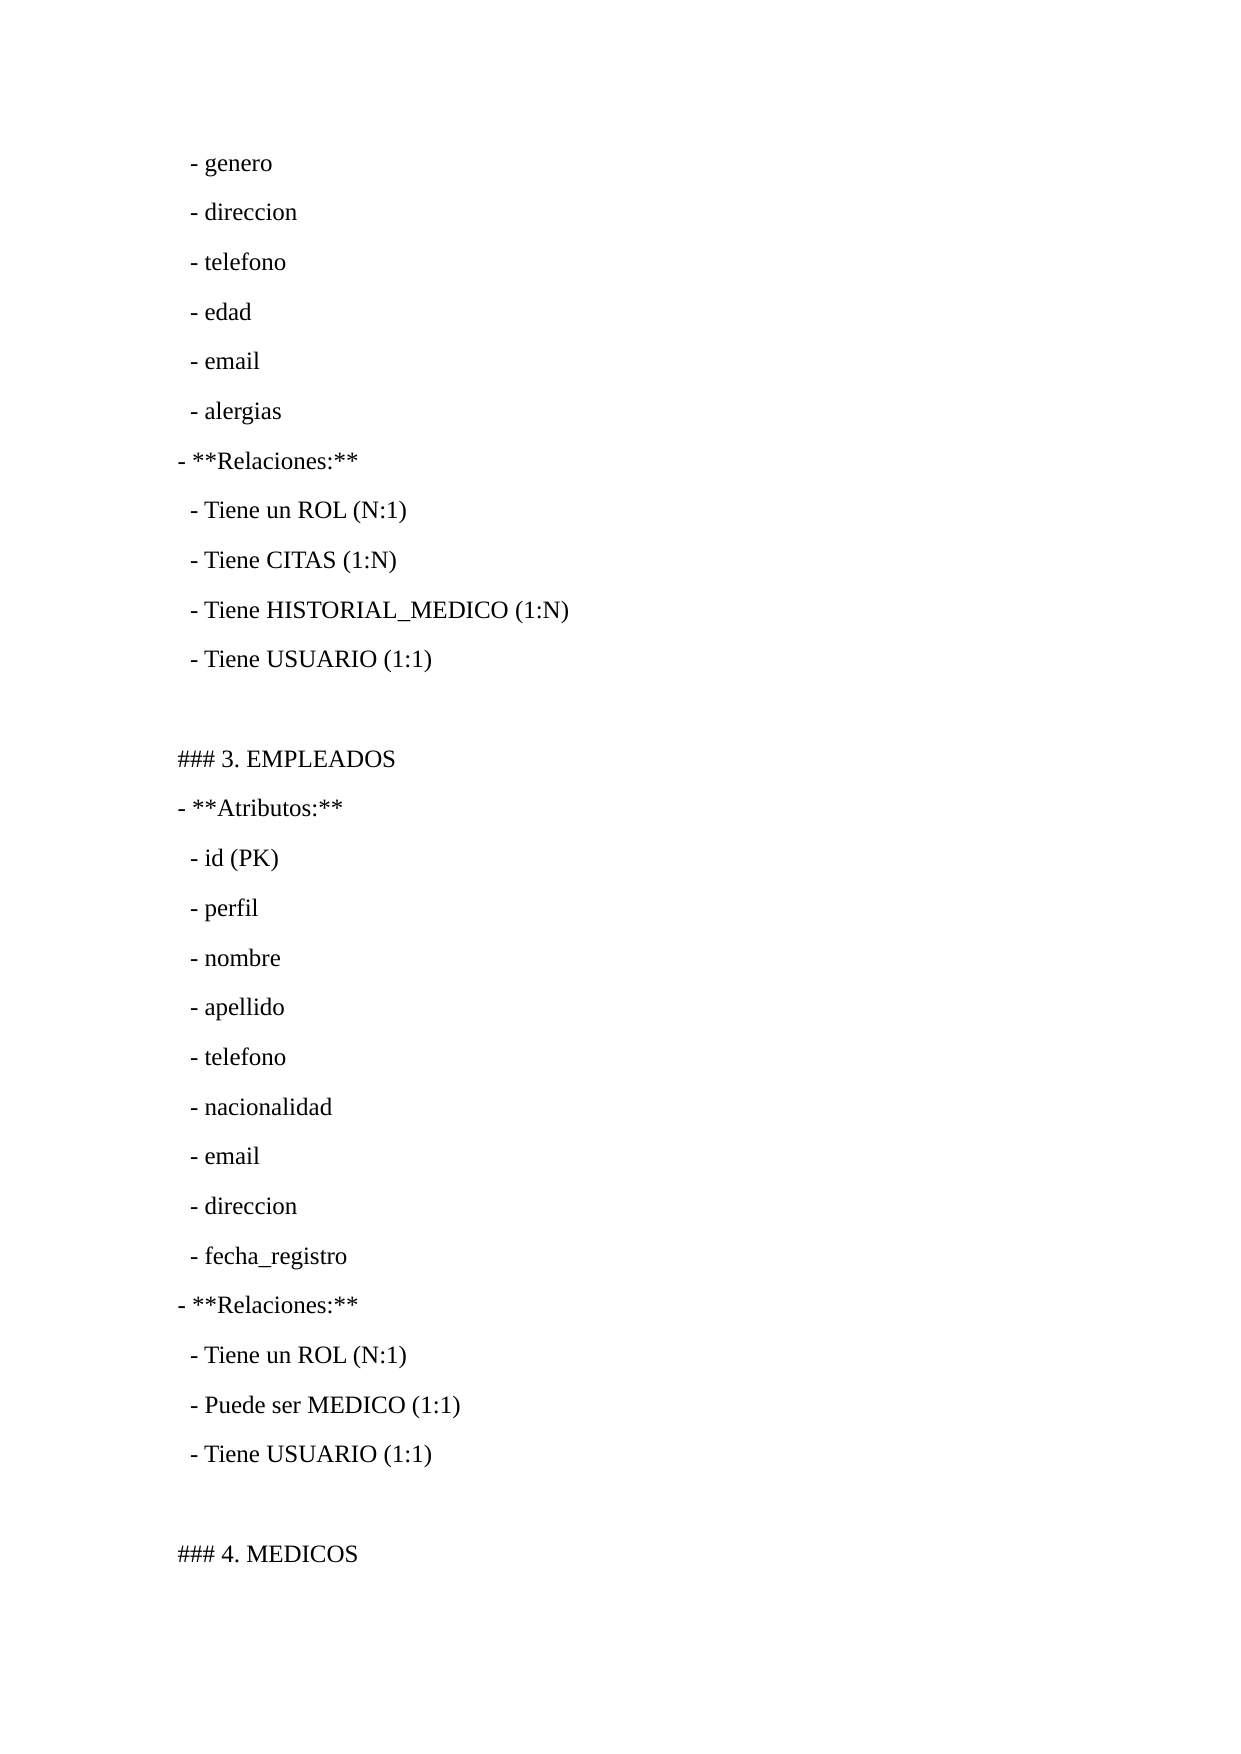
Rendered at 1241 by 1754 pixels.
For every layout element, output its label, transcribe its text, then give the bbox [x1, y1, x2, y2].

text - direccion [177, 1191, 1063, 1220]
text - telefono [177, 247, 1063, 276]
text - **Relaciones:** [177, 446, 1063, 474]
text - edad [177, 297, 1063, 325]
text - Tiene HISTORIAL_MEDICO (1:N) [177, 595, 1063, 623]
text - nombre [177, 943, 1063, 971]
text - Tiene USUARIO (1:1) [177, 1439, 1063, 1468]
text - nacionalidad [177, 1092, 1063, 1120]
text ### 4. MEDICOS [177, 1539, 1063, 1568]
text - Tiene un ROL (N:1) [177, 1340, 1063, 1369]
text - telefono [177, 1042, 1063, 1071]
text - Puede ser MEDICO (1:1) [177, 1390, 1063, 1418]
text - Tiene CITAS (1:N) [177, 545, 1063, 574]
text - perfil [177, 893, 1063, 922]
text - email [177, 346, 1063, 375]
text - genero [177, 148, 1063, 176]
text - **Relaciones:** [177, 1290, 1063, 1319]
text - Tiene USUARIO (1:1) [177, 644, 1063, 673]
text ### 3. EMPLEADOS [177, 744, 1063, 773]
text - Tiene un ROL (N:1) [177, 495, 1063, 524]
text - fecha_registro [177, 1241, 1063, 1269]
text - id (PK) [177, 843, 1063, 872]
text - apellido [177, 992, 1063, 1021]
text - **Atributos:** [177, 793, 1063, 822]
text - direccion [177, 197, 1063, 226]
text - alergias [177, 396, 1063, 425]
text - email [177, 1141, 1063, 1170]
